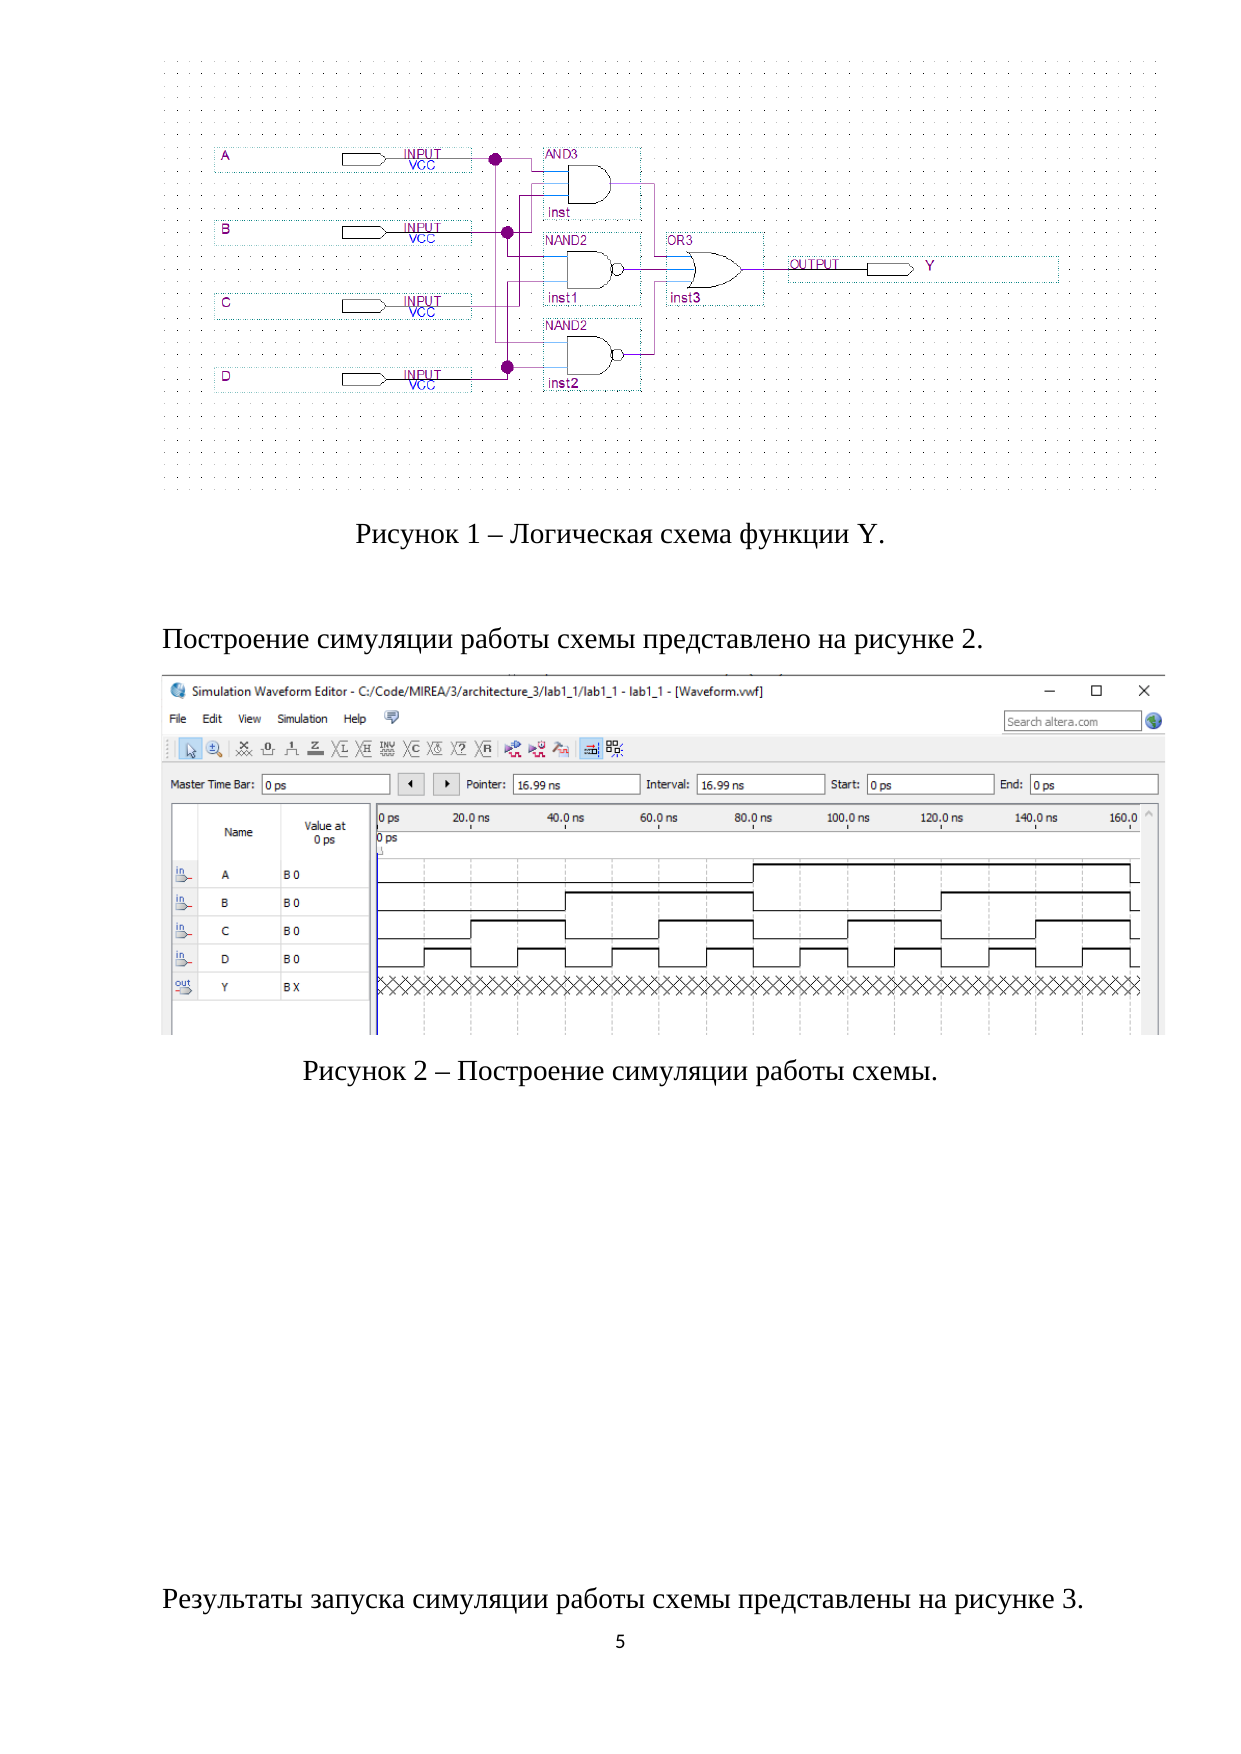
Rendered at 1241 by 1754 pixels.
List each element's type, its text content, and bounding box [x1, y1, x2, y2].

text Результаты запуска симуляции работы схемы представлены на рисунке 3. [118, 1581, 1122, 1614]
picture [161, 674, 1166, 1035]
text Рисунок 2 – Построение симуляции работы схемы. [118, 1053, 1122, 1086]
text Построение симуляции работы схемы представлено на рисунке 2. [118, 621, 1122, 655]
picture [161, 59, 1158, 497]
text Рисунок 1 – Логическая схема функции Y. [118, 516, 1122, 549]
